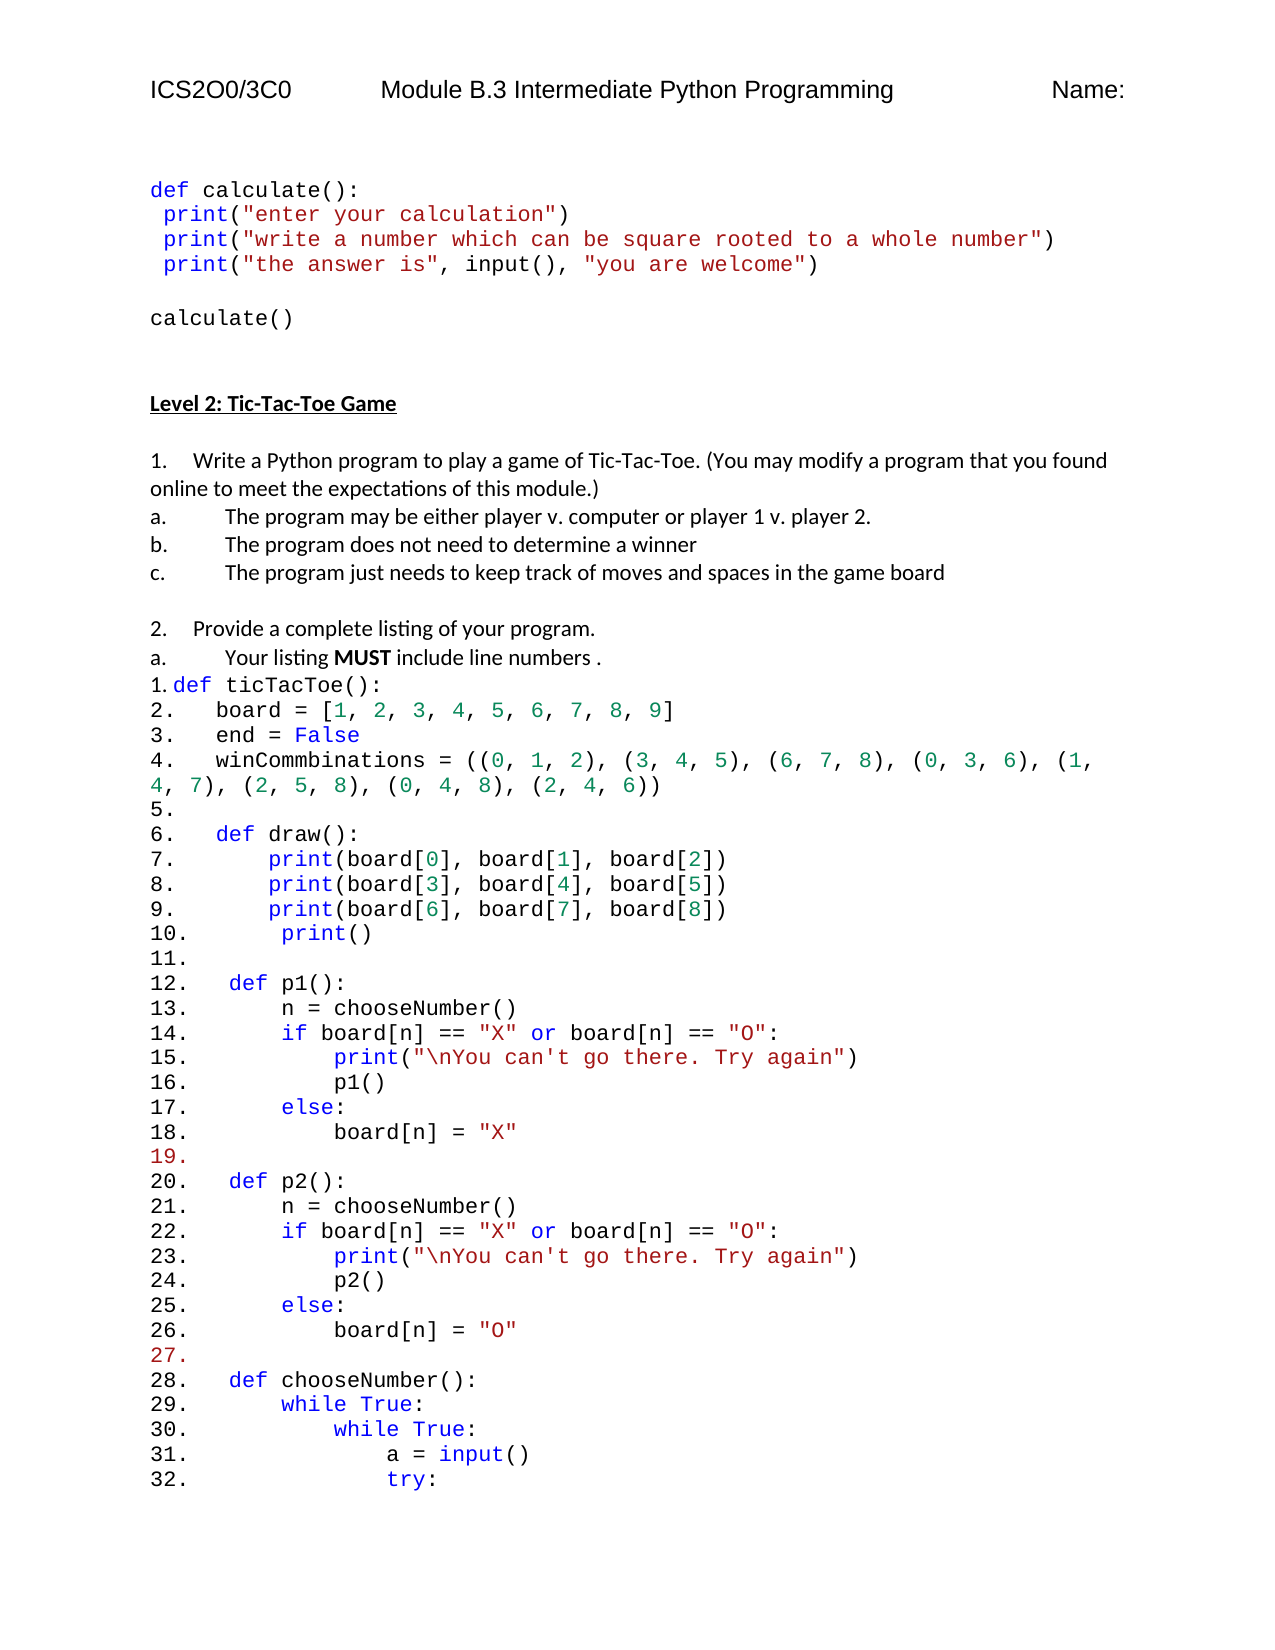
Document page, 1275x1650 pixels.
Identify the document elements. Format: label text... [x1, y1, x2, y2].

text 29. while True: [150, 1394, 1125, 1418]
text 10. print() [150, 923, 1125, 947]
text print("write a number which can be square rooted to a whole number") [150, 228, 1125, 253]
text 24. p2() [150, 1270, 1125, 1294]
text Level 2: Tic-Tac-Toe Game [150, 389, 1125, 417]
text 19. [150, 1146, 1125, 1171]
text 18. board[n] = "X" [150, 1121, 1125, 1146]
text 1. Write a Python program to play a game of Tic-Tac-Toe. (You may modify a program that you found online to meet the expectations of this module.) [150, 446, 1125, 502]
text 22. if board[n] == "X" or board[n] == "O": [150, 1220, 1125, 1245]
text 16. p1() [150, 1071, 1125, 1096]
text 5. [150, 799, 1125, 823]
text 17. else: [150, 1096, 1125, 1121]
text 26. board[n] = "O" [150, 1319, 1125, 1344]
text 13. n = chooseNumber() [150, 997, 1125, 1022]
text 31. a = input() [150, 1443, 1125, 1468]
text 6. def draw(): [150, 823, 1125, 848]
text 15. print("\nYou can't go there. Try again") [150, 1047, 1125, 1071]
text 2. Provide a complete listing of your program. [150, 614, 1125, 643]
text 3. end = False [150, 724, 1125, 749]
text 12. def p1(): [150, 972, 1125, 997]
text 9. print(board[6], board[7], board[8]) [150, 898, 1125, 923]
text print("the answer is", input(), "you are welcome") [150, 253, 1125, 278]
text 20. def p2(): [150, 1171, 1125, 1195]
text 25. else: [150, 1294, 1125, 1319]
text 21. n = chooseNumber() [150, 1195, 1125, 1220]
text 1. def ticTacToe(): [150, 671, 1125, 699]
text 7. print(board[0], board[1], board[2]) [150, 848, 1125, 873]
text 32. try: [150, 1468, 1125, 1493]
text 4. winCommbinations = ((0, 1, 2), (3, 4, 5), (6, 7, 8), (0, 3, 6), (1, 4, 7), (2, 5, 8), (0, 4, 8), (2, 4, 6)) [150, 749, 1125, 799]
text 30. while True: [150, 1418, 1125, 1443]
text 11. [150, 947, 1125, 972]
text 23. print("\nYou can't go there. Try again") [150, 1245, 1125, 1270]
text a. Your listing MUST include line numbers . [150, 643, 1125, 671]
text a. The program may be either player v. computer or player 1 v. player 2. [150, 502, 1125, 530]
text 8. print(board[3], board[4], board[5]) [150, 873, 1125, 898]
text def calculate(): [150, 179, 1125, 203]
text 27. [150, 1344, 1125, 1369]
text print("enter your calculation") [150, 203, 1125, 228]
text 2. board = [1, 2, 3, 4, 5, 6, 7, 8, 9] [150, 699, 1125, 724]
text 28. def chooseNumber(): [150, 1369, 1125, 1394]
text c. The program just needs to keep track of moves and spaces in the game board [150, 558, 1125, 586]
text calculate() [150, 307, 1125, 331]
text 14. if board[n] == "X" or board[n] == "O": [150, 1022, 1125, 1047]
text b. The program does not need to determine a winner [150, 530, 1125, 558]
